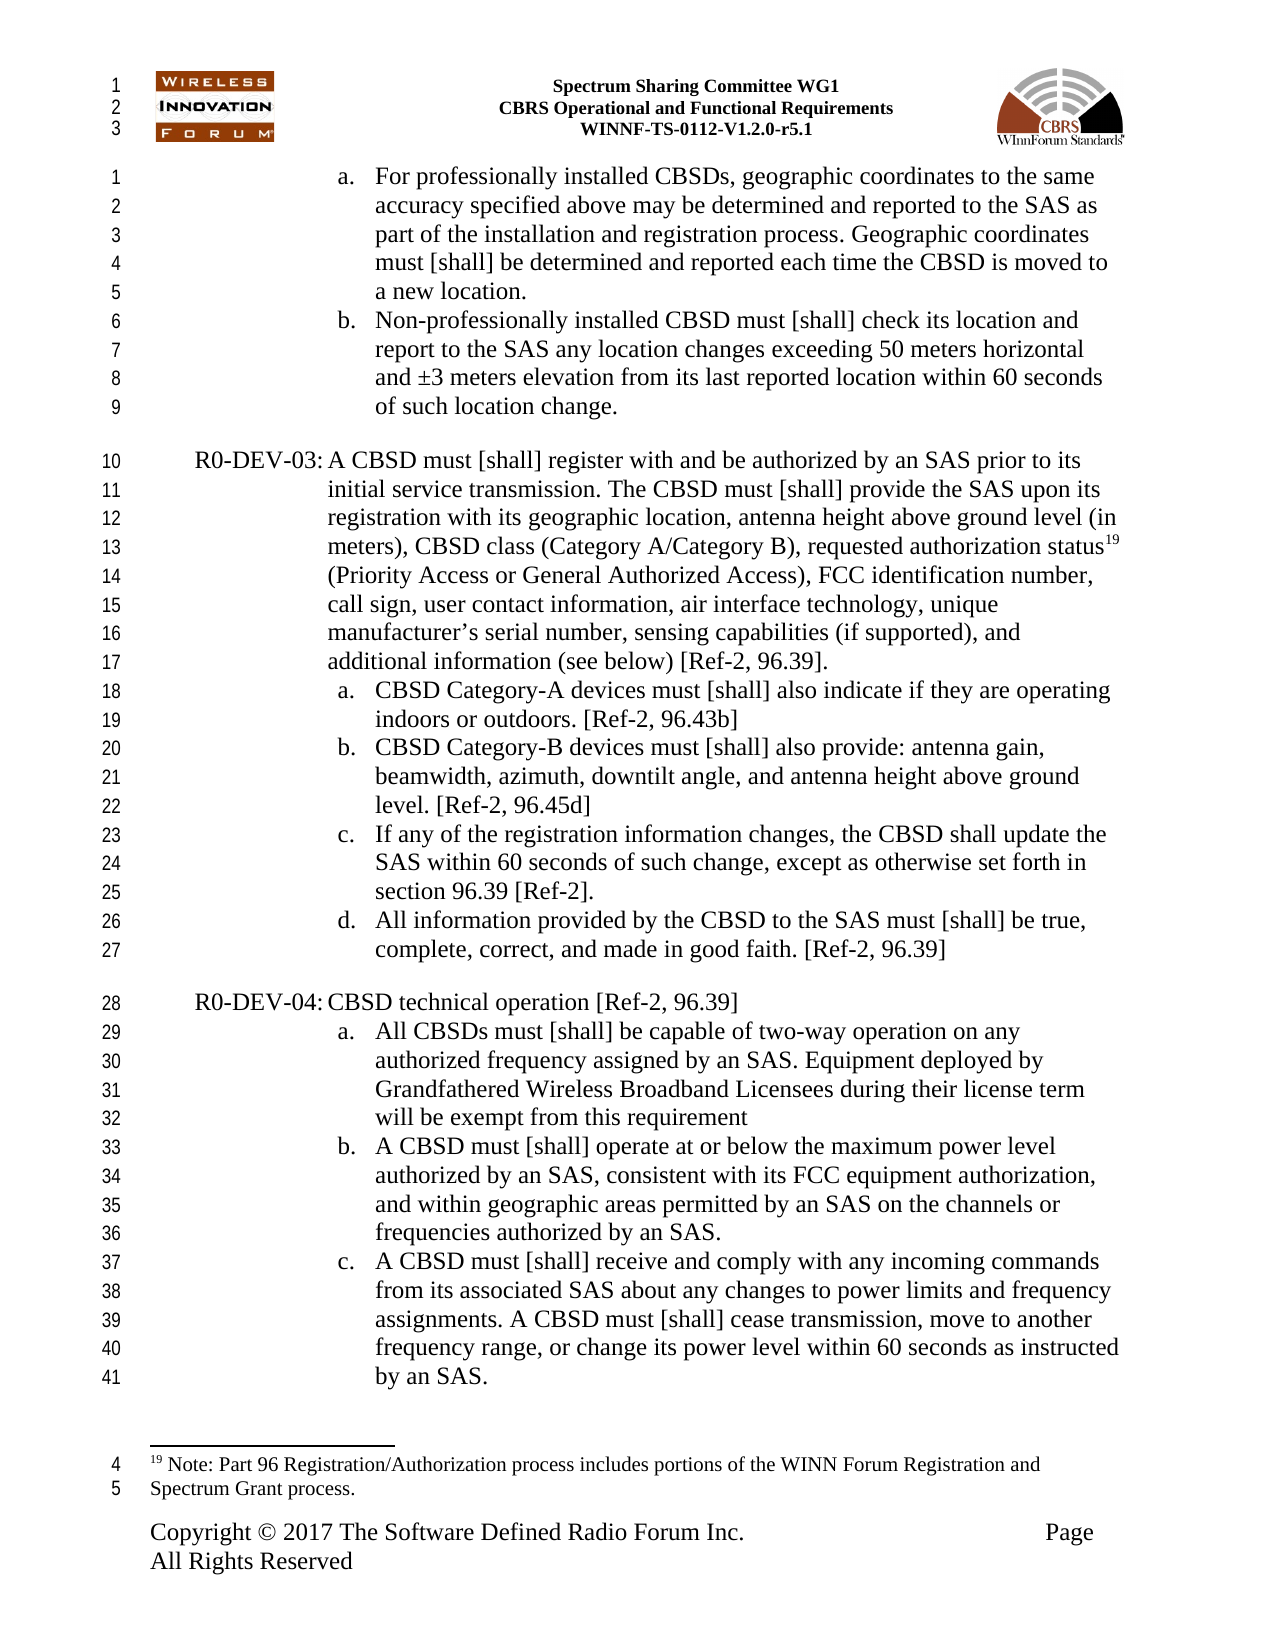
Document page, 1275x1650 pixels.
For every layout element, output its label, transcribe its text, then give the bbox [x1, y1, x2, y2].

list All CBSDs must [shall] be capable of two-way operation on any authorized frequency assigned by an SAS. Equipment deployed by Grandfathered Wireless Broadband Licensees during their license term will be exempt from this requirement [337, 1016, 1125, 1131]
list CBSD Category-A devices must [shall] also indicate if they are operating indoors or outdoors. [Ref-2, 96.43b] [337, 675, 1125, 732]
picture [996, 68, 1125, 145]
text All information provided by the CBSD to the SAS must [shall] be true, complete, correct, and made in good faith. [Ref-2, 96.39] [337, 905, 1125, 962]
list For professionally installed CBSDs, geographic coordinates to the same accuracy specified above may be determined and reported to the SAS as part of the installation and registration process. Geographic coordinates must [shall] be determined and reported each time the CBSD is moved to a new location. [337, 161, 1125, 305]
text A CBSD must [shall] receive and comply with any incoming commands from its associated SAS about any changes to power limits and frequency assignments. A CBSD must [shall] cease transmission, move to another frequency range, or change its power level within 60 seconds as instructed by an SAS. [337, 1246, 1125, 1390]
text If any of the registration information changes, the CBSD shall update the SAS within 60 seconds of such change, except as otherwise set forth in section 96.39 [Ref-2]. [337, 819, 1125, 905]
text A CBSD must [shall] register with and be authorized by an SAS prior to its initial service transmission. The CBSD must [shall] provide the SAS upon its registration with its geographic location, antenna height above ground level (in meters), CBSD class (Category A/Category B), requested authorization status (Priority Access or General Authorized Access), FCC identification number, call sign, user contact information, air interface technology, unique manufacturer’s serial number, sensing capabilities (if supported), and additional information (see below) [Ref-2, 96.39]. [194, 445, 1125, 675]
text A CBSD must [shall] operate at or below the maximum power level authorized by an SAS, consistent with its FCC equipment authorization, and within geographic areas permitted by an SAS on the channels or frequencies authorized by an SAS. [337, 1131, 1125, 1246]
text CBSD Category-B devices must [shall] also provide: antenna gain, beamwidth, azimuth, downtilt angle, and antenna height above ground level. [Ref-2, 96.45d] [337, 732, 1125, 819]
text Non-professionally installed CBSD must [shall] check its location and report to the SAS any location changes exceeding 50 meters horizontal and ±3 meters elevation from its last reported location within 60 seconds of such location change. [337, 305, 1125, 420]
text CBSD technical operation [Ref-2, 96.39] [194, 987, 1125, 1016]
picture [155, 71, 275, 142]
